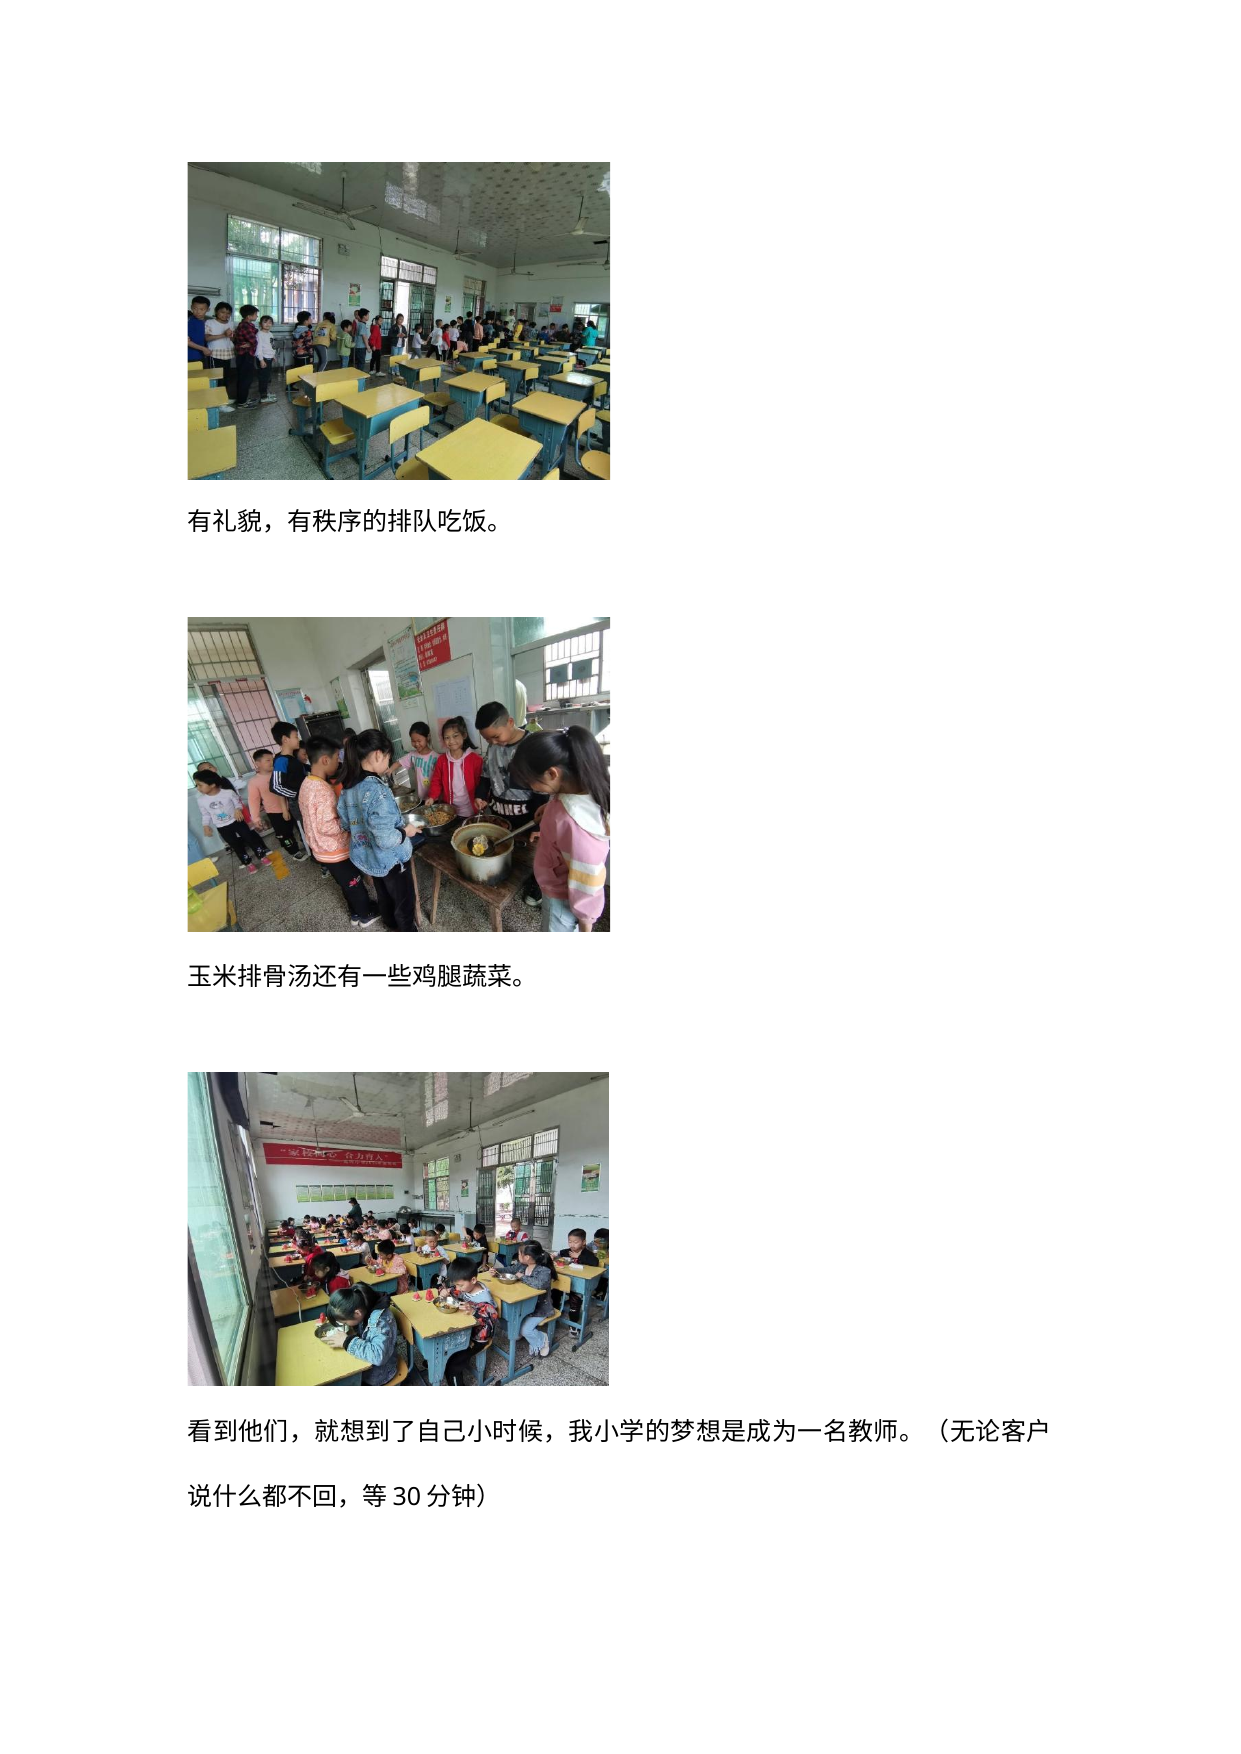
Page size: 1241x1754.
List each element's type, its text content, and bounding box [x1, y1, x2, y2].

text 看到他们，就想到了自己小时候，我小学的梦想是成为一名教师。（无论客户说什么都不回，等30分钟） [187, 1397, 1053, 1527]
picture [187, 162, 611, 480]
text 有礼貌，有秩序的排队吃饭。 [187, 487, 1053, 552]
picture [187, 1072, 609, 1386]
text 玉米排骨汤还有一些鸡腿蔬菜。 [187, 942, 1053, 1007]
picture [187, 617, 611, 932]
